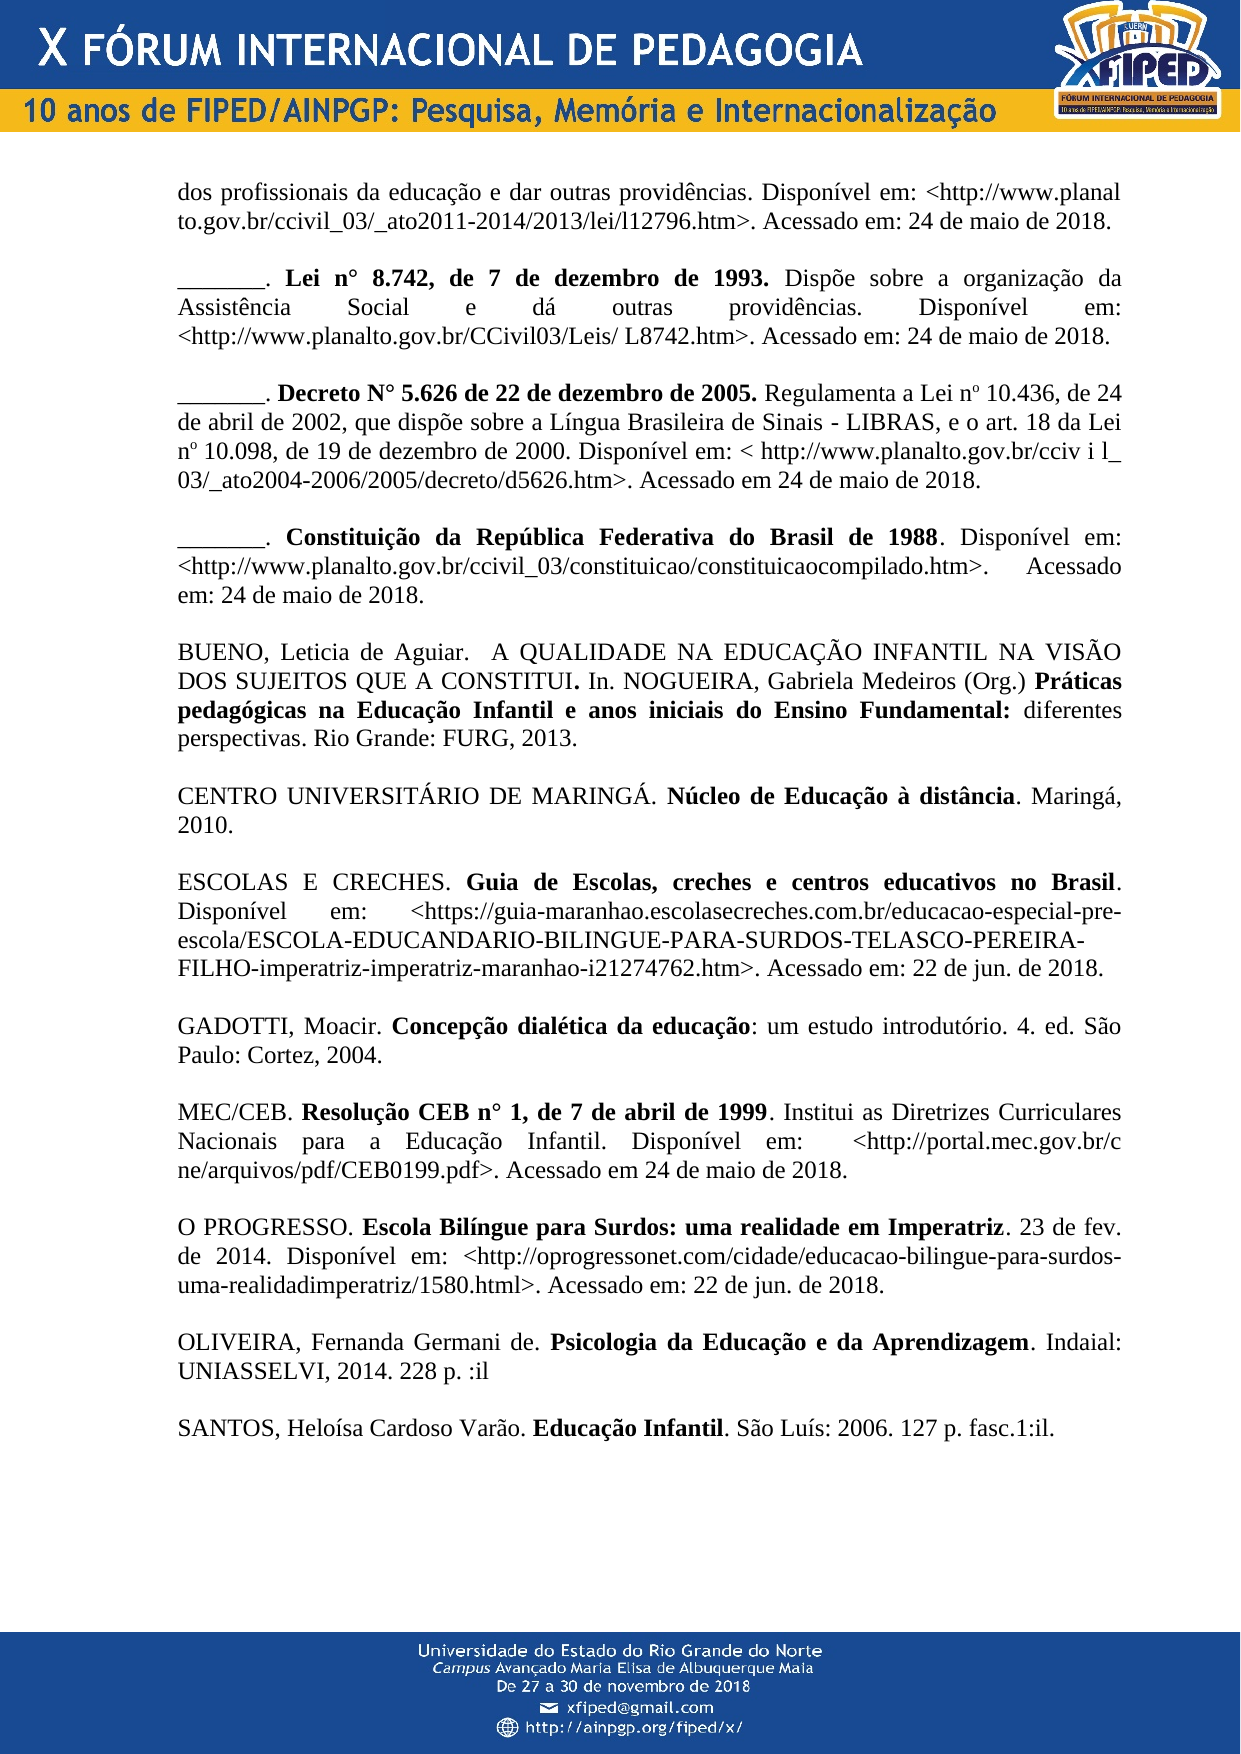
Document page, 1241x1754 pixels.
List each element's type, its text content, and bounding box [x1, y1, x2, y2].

text _______. Lei n° 8.742, de 7 de dezembro de 1993. Dispõe sobre a organização da Assistência Social e dá outras providências. Disponível em: <http://www.planalto.gov.br/CCivil03/Leis/ L8742.htm>. Acessado em: 24 de maio de 2018. [177, 263, 1122, 350]
text O PROGRESSO. Escola Bilíngue para Surdos: uma realidade em Imperatriz. 23 de fev. de 2014. Disponível em: <http://oprogressonet.com/cidade/educacao-bilingue-para-surdos-uma-realidadimperatriz/1580.html>. Acessado em: 22 de jun. de 2018. [177, 1212, 1122, 1298]
text GADOTTI, Moacir. Concepção dialética da educação: um estudo introdutório. 4. ed. São Paulo: Cortez, 2004. [177, 1011, 1122, 1068]
picture [0, 0, 1241, 132]
text MEC/CEB. Resolução CEB n° 1, de 7 de abril de 1999. Institui as Diretrizes Curriculares Nacionais para a Educação Infantil. Disponível em: <http://portal.mec.gov.br/c ne/arquivos/pdf/CEB0199.pdf>. Acessado em 24 de maio de 2018. [177, 1097, 1122, 1183]
picture [0, 1632, 1241, 1754]
text ESCOLAS E CRECHES. Guia de Escolas, creches e centros educativos no Brasil. Disponível em: <https://guia-maranhao.escolasecreches.com.br/educacao-especial-pre-escola/ESCOLA-EDUCANDARIO-BILINGUE-PARA-SURDOS-TELASCO-PEREIRA-FILHO-imperatriz-imperatriz-maranhao-i21274762.htm>. Acessado em: 22 de jun. de 2018. [177, 867, 1122, 982]
text _______. Constituição da República Federativa do Brasil de 1988. Disponível em: <http://www.planalto.gov.br/ccivil_03/constituicao/constituicaocompilado.htm>. Acessado em: 24 de maio de 2018. [177, 522, 1122, 608]
text OLIVEIRA, Fernanda Germani de. Psicologia da Educação e da Aprendizagem. Indaial: UNIASSELVI, 2014. 228 p. :il [177, 1327, 1122, 1385]
text CENTRO UNIVERSITÁRIO DE MARINGÁ. Núcleo de Educação à distância. Maringá, 2010. [177, 781, 1122, 838]
text SANTOS, Heloísa Cardoso Varão. Educação Infantil. São Luís: 2006. 127 p. fasc.1:il. [177, 1413, 1122, 1442]
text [177, 177, 1122, 235]
text _______. Decreto N° 5.626 de 22 de dezembro de 2005. Regulamenta a Lei no 10.436, de 24 de abril de 2002, que dispõe sobre a Língua Brasileira de Sinais - LIBRAS, e o art. 18 da Lei no 10.098, de 19 de dezembro de 2000. Disponível em: < http://www.planalto.gov.br/cciv i l_ 03/_ato2004-2006/2005/decreto/d5626.htm>. Acessado em 24 de maio de 2018. [177, 378, 1122, 493]
text BUENO, Leticia de Aguiar. A QUALIDADE NA EDUCAÇÃO INFANTIL NA VISÃO DOS SUJEITOS QUE A CONSTITUI. In. NOGUEIRA, Gabriela Medeiros (Org.) Práticas pedagógicas na Educação Infantil e anos iniciais do Ensino Fundamental: diferentes perspectivas. Rio Grande: FURG, 2013. [177, 637, 1122, 752]
